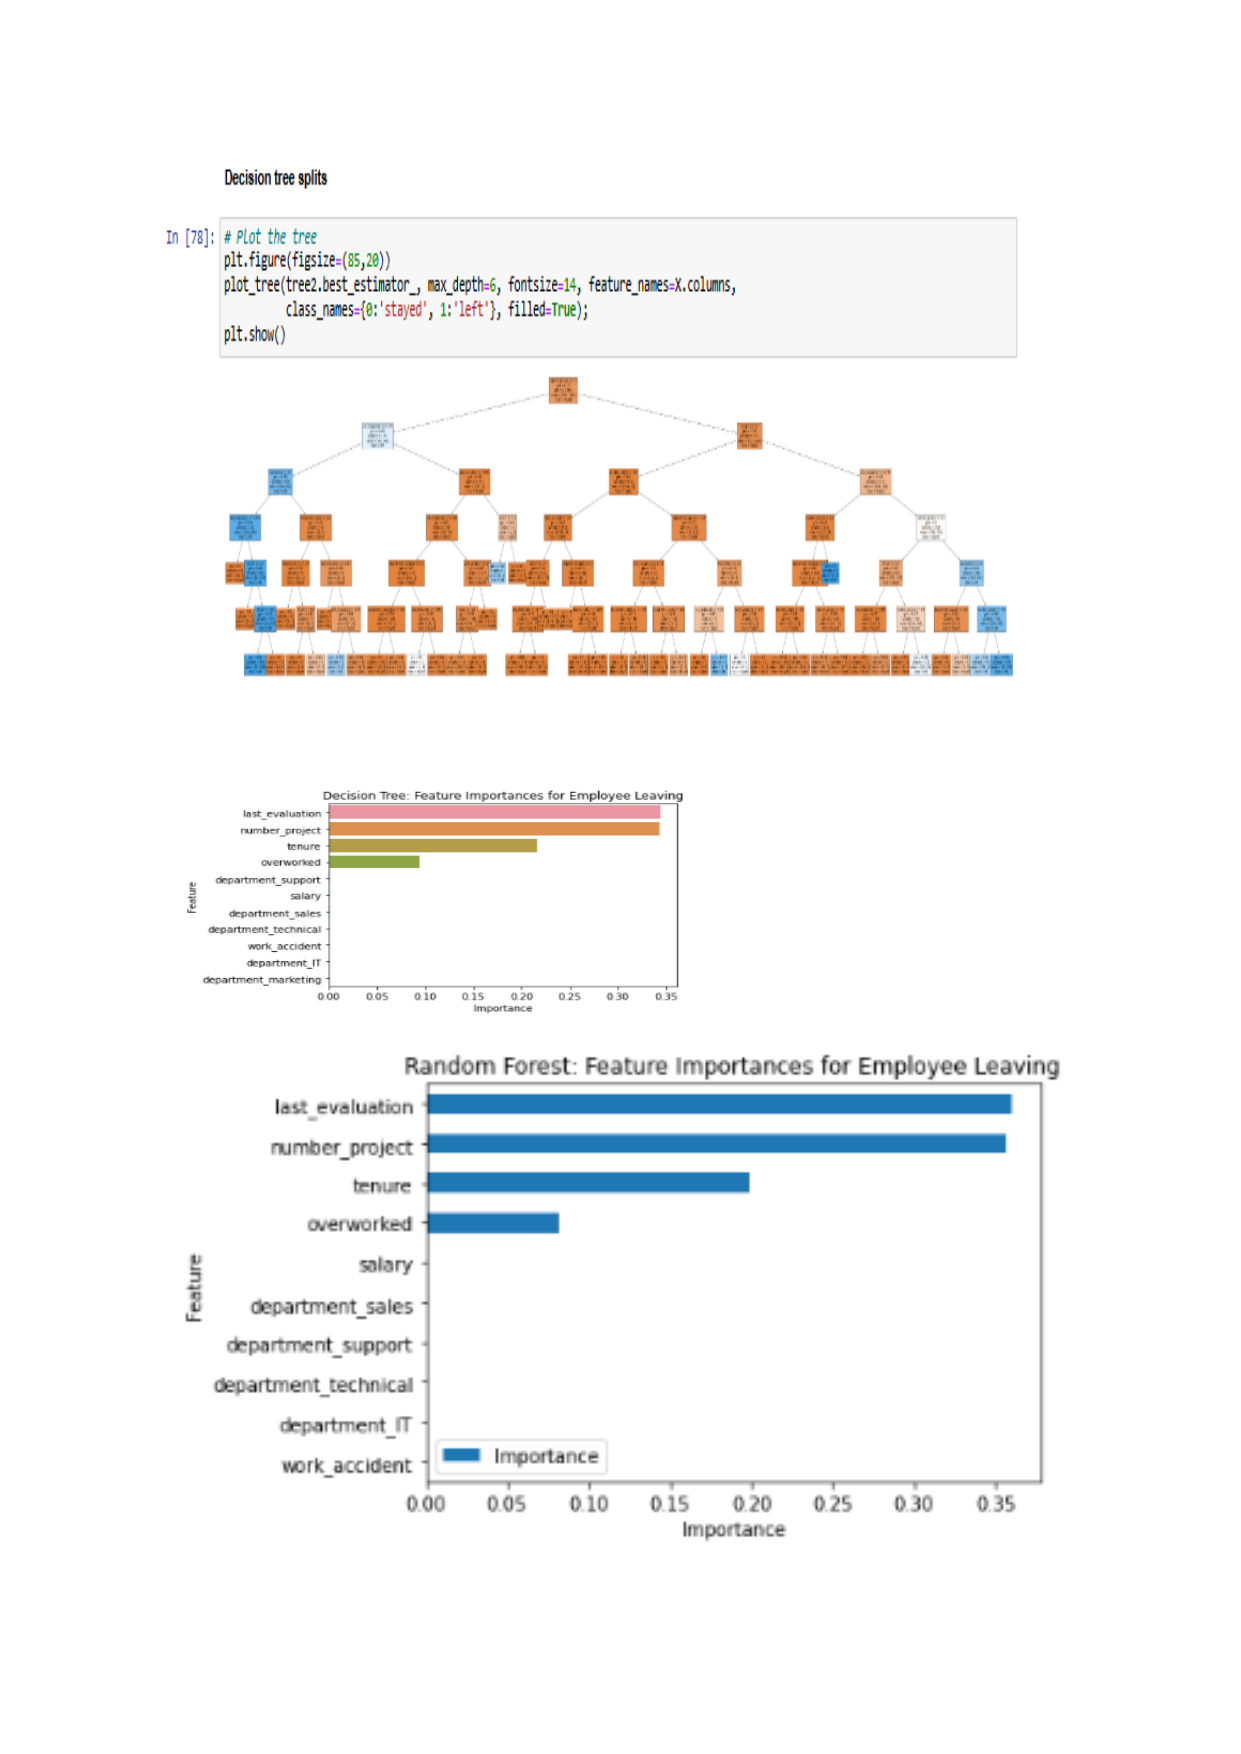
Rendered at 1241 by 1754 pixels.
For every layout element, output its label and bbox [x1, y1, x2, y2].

picture [150, 1046, 1165, 1564]
picture [150, 150, 1027, 707]
picture [150, 784, 738, 1025]
